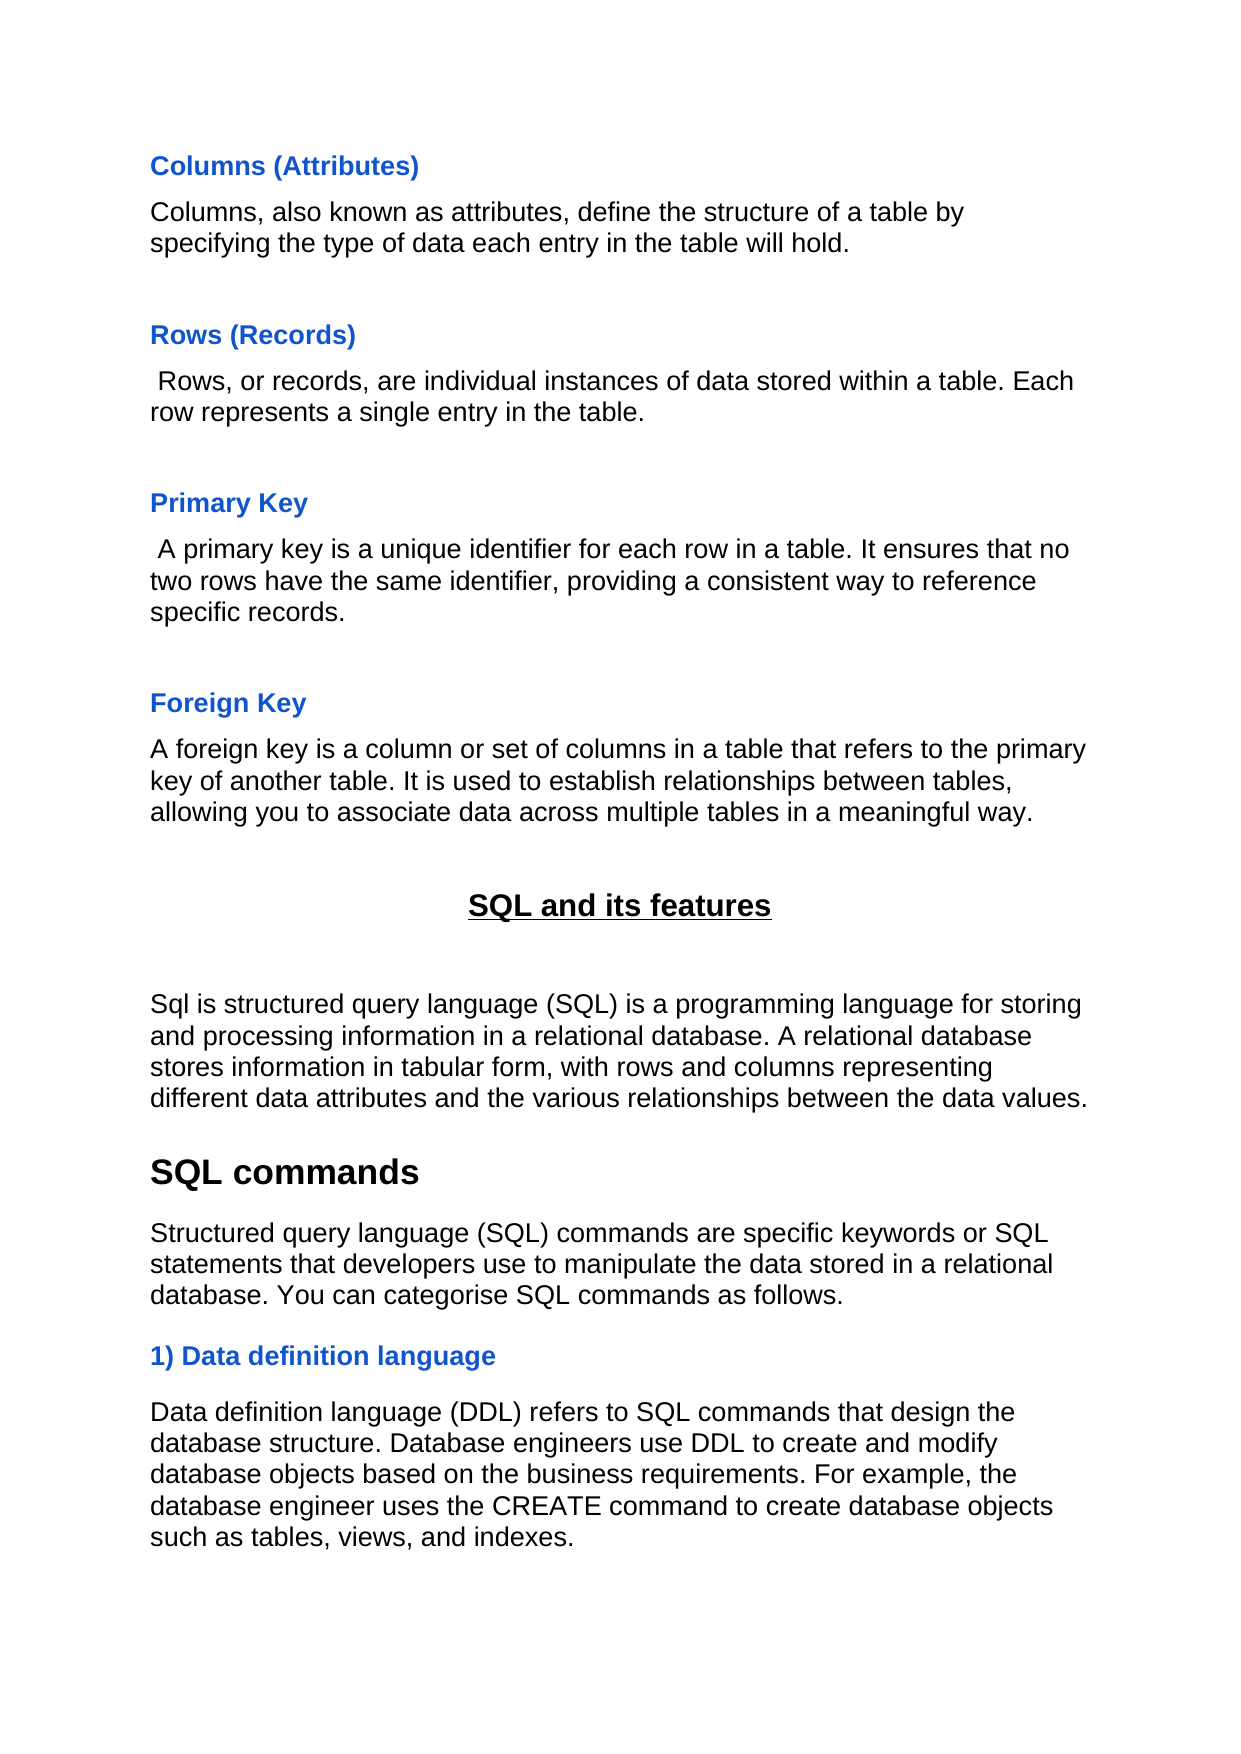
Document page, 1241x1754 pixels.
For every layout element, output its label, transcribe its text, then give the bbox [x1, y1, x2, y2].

text Columns (Attributes) [150, 150, 1089, 181]
text A foreign key is a column or set of columns in a table that refers to the primary key of another table. It is used to establish relationships between tables, allowing you to associate data across multiple tables in a meaningful way. [150, 733, 1089, 827]
subtitle SQL commands [150, 1151, 1089, 1192]
subtitle 1) Data definition language [150, 1340, 1089, 1371]
text Foreign Key [150, 687, 1089, 719]
text Sql is structured query language (SQL) is a programming language for storing and processing information in a relational database. A relational database stores information in tabular form, with rows and columns representing different data attributes and the various relationships between the data values. [150, 988, 1089, 1113]
text Structured query language (SQL) commands are specific keywords or SQL statements that developers use to manipulate the data stored in a relational database. You can categorise SQL commands as follows. [150, 1217, 1090, 1311]
text Columns, also known as attributes, define the structure of a table by specifying the type of data each entry in the table will hold. [150, 196, 1089, 258]
text Rows, or records, are individual instances of data stored within a table. Each row represents a single entry in the table. [150, 364, 1089, 427]
text SQL and its features [150, 887, 1089, 923]
text Data definition language (DDL) refers to SQL commands that design the database structure. Database engineers use DDL to create and modify database objects based on the business requirements. For example, the database engineer uses the CREATE command to create database objects such as tables, views, and indexes. [150, 1396, 1090, 1552]
text Primary Key [150, 487, 1089, 519]
text Rows (Records) [150, 319, 1089, 350]
text A primary key is a unique identifier for each row in a table. It ensures that no two rows have the same identifier, providing a consistent way to reference specific records. [150, 533, 1089, 627]
